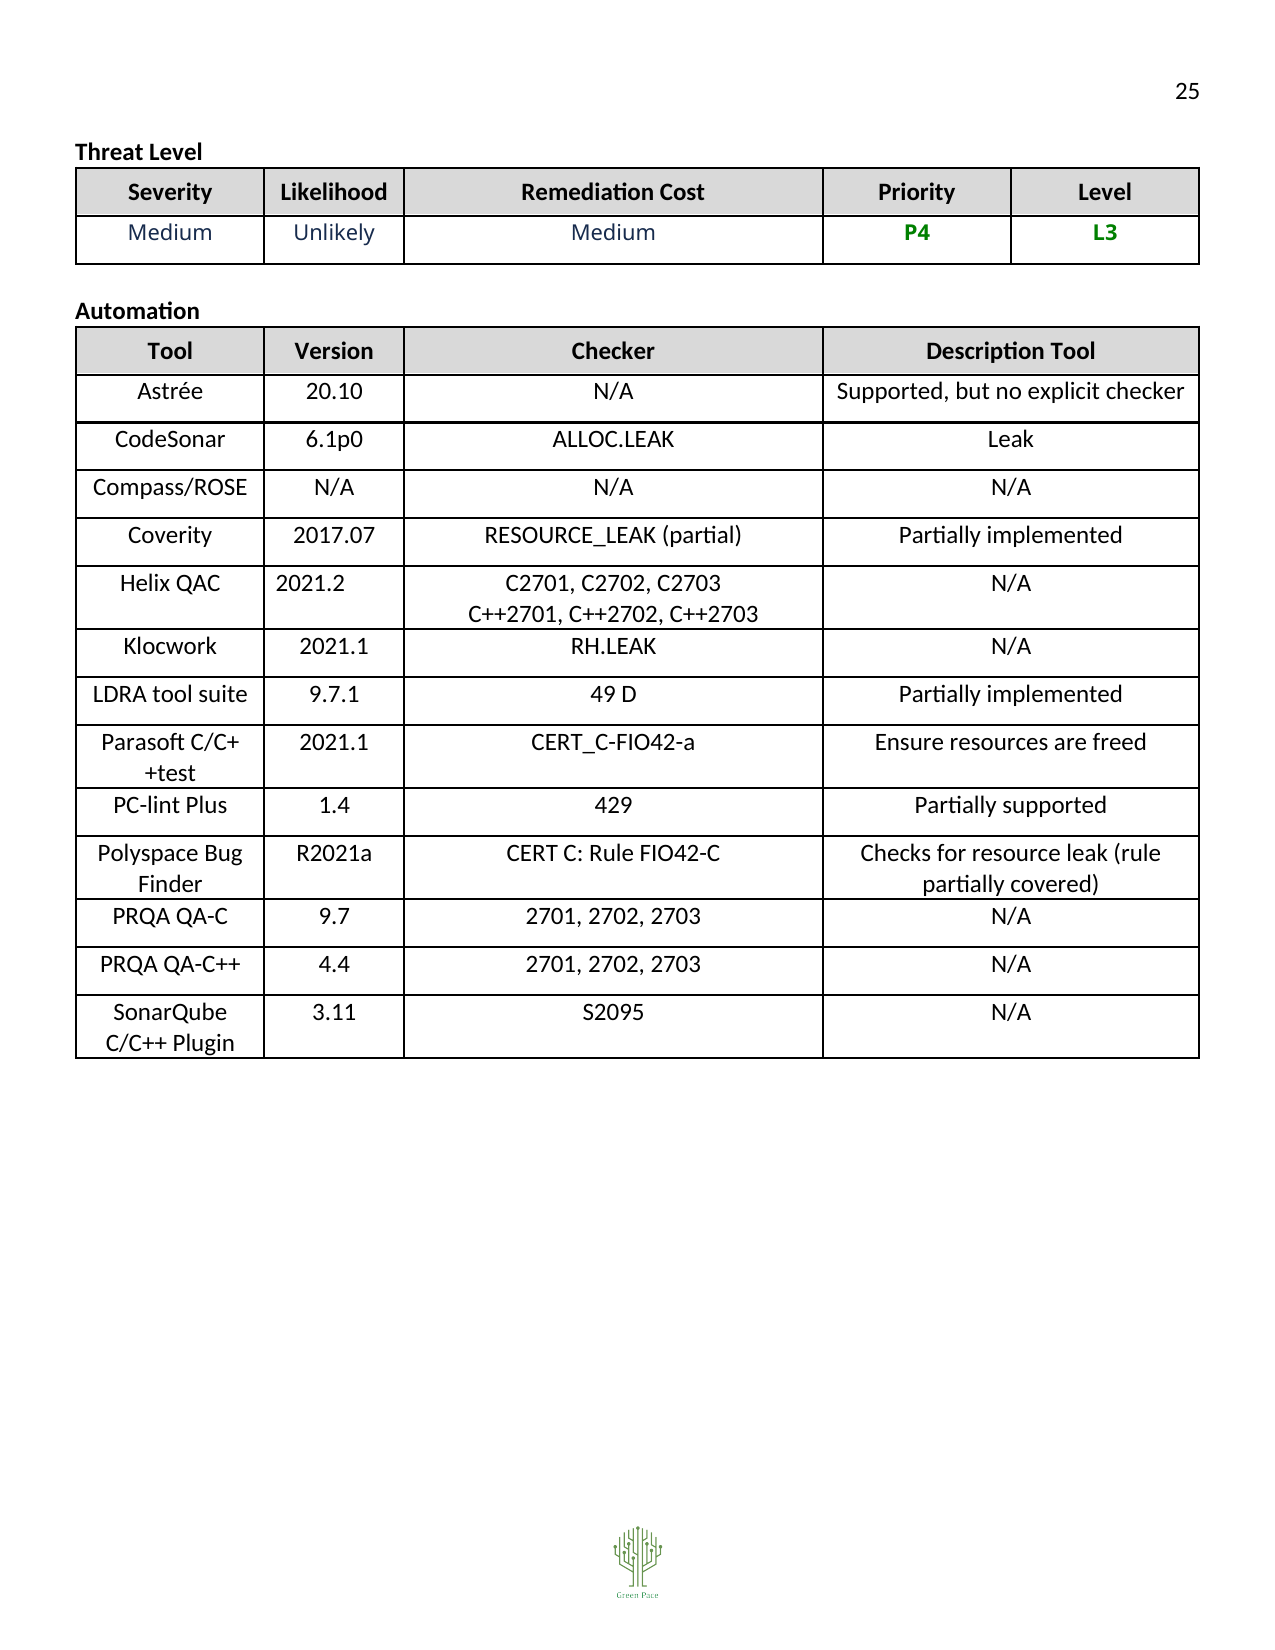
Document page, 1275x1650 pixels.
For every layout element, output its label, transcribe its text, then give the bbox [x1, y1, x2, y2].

text Automation [75, 295, 1200, 326]
table_cell 2021.1 [265, 630, 403, 676]
table_cell RESOURCE_LEAK (partial) [405, 519, 822, 565]
table_header Tool [77, 328, 263, 373]
table_cell Astrée [77, 376, 263, 421]
table_cell ALLOC.LEAK [405, 424, 822, 469]
table_cell Klocwork [77, 630, 263, 676]
table_cell CERT_C-FIO42-a [405, 726, 822, 787]
table_cell N/A [265, 471, 403, 517]
table_header Remediation Cost [405, 169, 822, 214]
table_header Severity [77, 169, 263, 214]
picture [605, 1521, 670, 1606]
table_header Checker [405, 328, 822, 373]
table_cell Coverity [77, 519, 263, 565]
table_cell N/A [405, 471, 822, 517]
table_cell R2021a [265, 837, 403, 898]
table_cell Medium [405, 217, 822, 262]
table_cell N/A [824, 567, 1198, 628]
table_cell Leak [824, 424, 1198, 469]
table_header Level [1012, 169, 1198, 214]
table_cell 2021.2 [265, 567, 403, 628]
table_cell PC-lint Plus [77, 789, 263, 835]
table_cell 9.7.1 [265, 678, 403, 724]
table_cell Medium [77, 217, 263, 262]
table_cell 4.4 [265, 948, 403, 994]
text Threat Level [75, 136, 1200, 167]
table_cell 20.10 [265, 376, 403, 421]
table_cell N/A [824, 900, 1198, 946]
table_cell SonarQube C/C++ Plugin [77, 996, 263, 1057]
table_cell Partially implemented [824, 678, 1198, 724]
table_cell 429 [405, 789, 822, 835]
table_cell N/A [405, 376, 822, 421]
table_cell 6.1p0 [265, 424, 403, 469]
table_cell 9.7 [265, 900, 403, 946]
table_cell Ensure resources are freed [824, 726, 1198, 787]
table_cell Polyspace Bug Finder [77, 837, 263, 898]
table_header Likelihood [265, 169, 403, 214]
table_cell 2017.07 [265, 519, 403, 565]
table_cell 49 D [405, 678, 822, 724]
table_cell L3 [1012, 217, 1198, 262]
table_cell CodeSonar [77, 424, 263, 469]
table_cell N/A [824, 471, 1198, 517]
table_cell Compass/ROSE [77, 471, 263, 517]
table_cell P4 [824, 217, 1010, 262]
table_cell Unlikely [265, 217, 403, 262]
table_cell Parasoft C/C++test [77, 726, 263, 787]
table_cell Helix QAC [77, 567, 263, 628]
table_cell 2701, 2702, 2703 [405, 900, 822, 946]
table_cell Checks for resource leak (rule partially covered) [824, 837, 1198, 898]
table_cell 2701, 2702, 2703 [405, 948, 822, 994]
table_cell C2701, C2702, C2703 C++2701, C++2702, C++2703 [405, 567, 822, 628]
table_cell N/A [824, 996, 1198, 1057]
table_header Priority [824, 169, 1010, 214]
table_cell 3.11 [265, 996, 403, 1057]
table_cell Partially implemented [824, 519, 1198, 565]
table_cell N/A [824, 948, 1198, 994]
table_cell 2021.1 [265, 726, 403, 787]
table_cell N/A [824, 630, 1198, 676]
table_cell LDRA tool suite [77, 678, 263, 724]
table_cell PRQA QA-C++ [77, 948, 263, 994]
table_cell S2095 [405, 996, 822, 1057]
table_header Version [265, 328, 403, 373]
table_cell Partially supported [824, 789, 1198, 835]
table_cell 1.4 [265, 789, 403, 835]
table_cell PRQA QA-C [77, 900, 263, 946]
table_cell Supported, but no explicit checker [824, 376, 1198, 421]
table_header Description Tool [824, 328, 1198, 373]
table_cell CERT C: Rule FIO42-C [405, 837, 822, 898]
table_cell RH.LEAK [405, 630, 822, 676]
